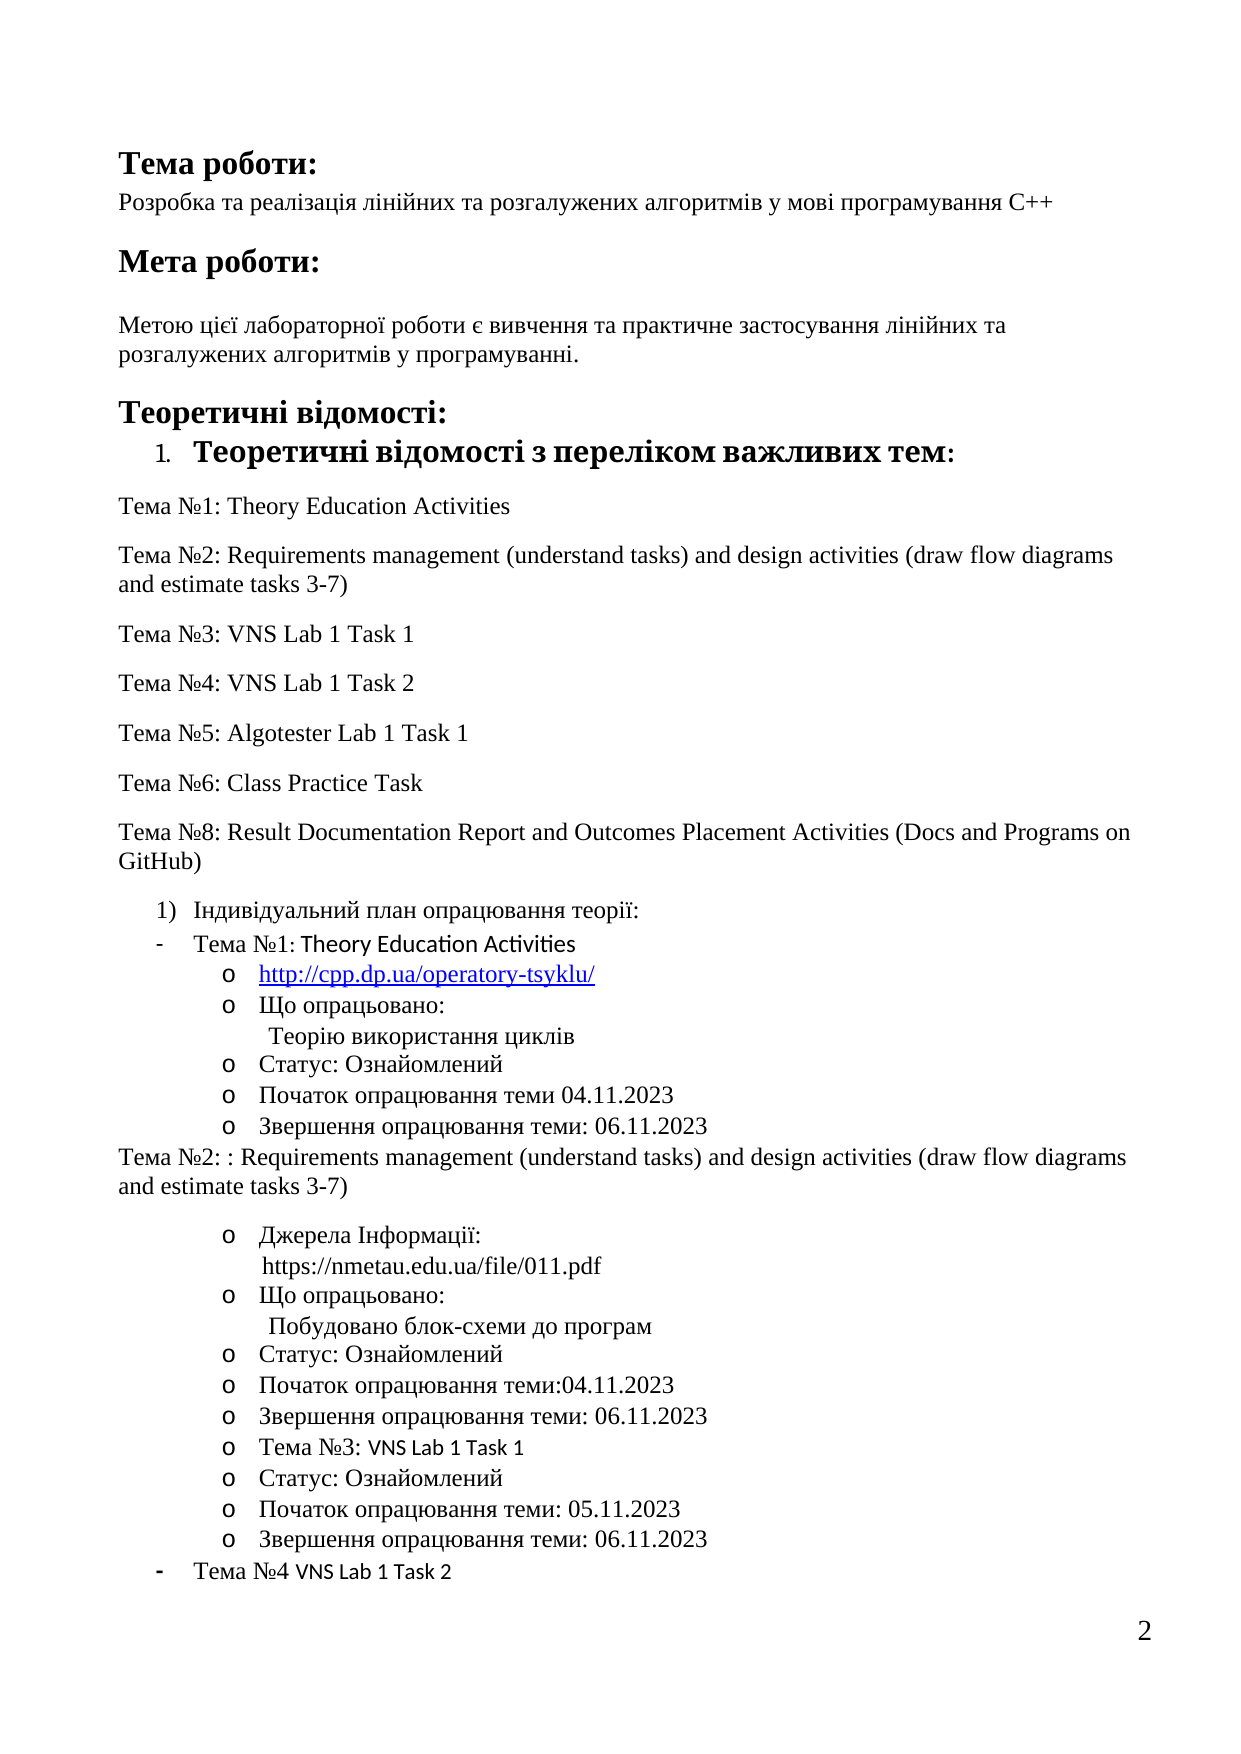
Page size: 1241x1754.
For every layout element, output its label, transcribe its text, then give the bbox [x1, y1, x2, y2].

list Статус: Ознайомлений [221, 1339, 1152, 1370]
text Теорію використання циклів [268, 1021, 1152, 1049]
text Тема №4: VNS Lab 1 Task 2 [118, 668, 1152, 697]
text Розробка та реалізація лінійних та розгалужених алгоритмів у мові програмування С++ [118, 187, 1152, 216]
subtitle Теоретичні відомості з переліком важливих тем: [156, 437, 1152, 470]
list Початок опрацювання теми: 05.11.2023 [221, 1494, 1152, 1524]
list Тема №1: Theory Education Activities [156, 928, 1152, 959]
list Тема №3: VNS Lab 1 Task 1 [221, 1432, 1152, 1463]
list Звершення опрацювання теми: 06.11.2023 [221, 1524, 1152, 1555]
list Індивідуальний план опрацювання теорії: [156, 896, 1152, 924]
text Тема №2: Requirements management (understand tasks) and design activities (draw flow diagrams and estimate tasks 3-7) [118, 541, 1152, 598]
list Початок опрацювання теми 04.11.2023 [221, 1080, 1152, 1111]
list Статус: Ознайомлений [221, 1463, 1152, 1494]
text Тема №1: Theory Education Activities [118, 491, 1152, 520]
list Звершення опрацювання теми: 06.11.2023 [221, 1401, 1152, 1432]
subtitle Мета роботи: [118, 241, 1152, 279]
list Початок опрацювання теми:04.11.2023 [221, 1370, 1152, 1401]
text https://nmetau.edu.ua/file/011.pdf [118, 1251, 1152, 1280]
text Тема №8: Result Documentation Report and Outcomes Placement Activities (Docs and Programs on GitHub) [118, 817, 1152, 875]
list Статус: Ознайомлений [221, 1049, 1152, 1080]
text Побудовано блок-схеми до програм [268, 1311, 1152, 1339]
list Що опрацьовано: [221, 990, 1152, 1021]
subtitle Теоретичні відомості: [118, 392, 1152, 431]
list Тема №4 VNS Lab 1 Task 2 [156, 1555, 1152, 1586]
text Тема №2: : Requirements management (understand tasks) and design activities (draw flow diagrams and estimate tasks 3-7) [118, 1142, 1152, 1199]
text Тема №5: Algotester Lab 1 Task 1 [118, 718, 1152, 747]
subtitle Тема роботи: [118, 143, 1152, 181]
text Метою цієї лабораторної роботи є вивчення та практичне застосування лінійних та розгалужених алгоритмів у програмуванні. [118, 310, 1152, 367]
text Тема №6: Class Practice Task [118, 768, 1152, 796]
list http://cpp.dp.ua/operatory-tsyklu/ [221, 959, 1152, 990]
list Що опрацьовано: [221, 1280, 1152, 1311]
text Тема №3: VNS Lab 1 Task 1 [118, 619, 1152, 648]
list Звершення опрацювання теми: 06.11.2023 [221, 1111, 1152, 1142]
list Джерела Інформації: [221, 1220, 1152, 1251]
